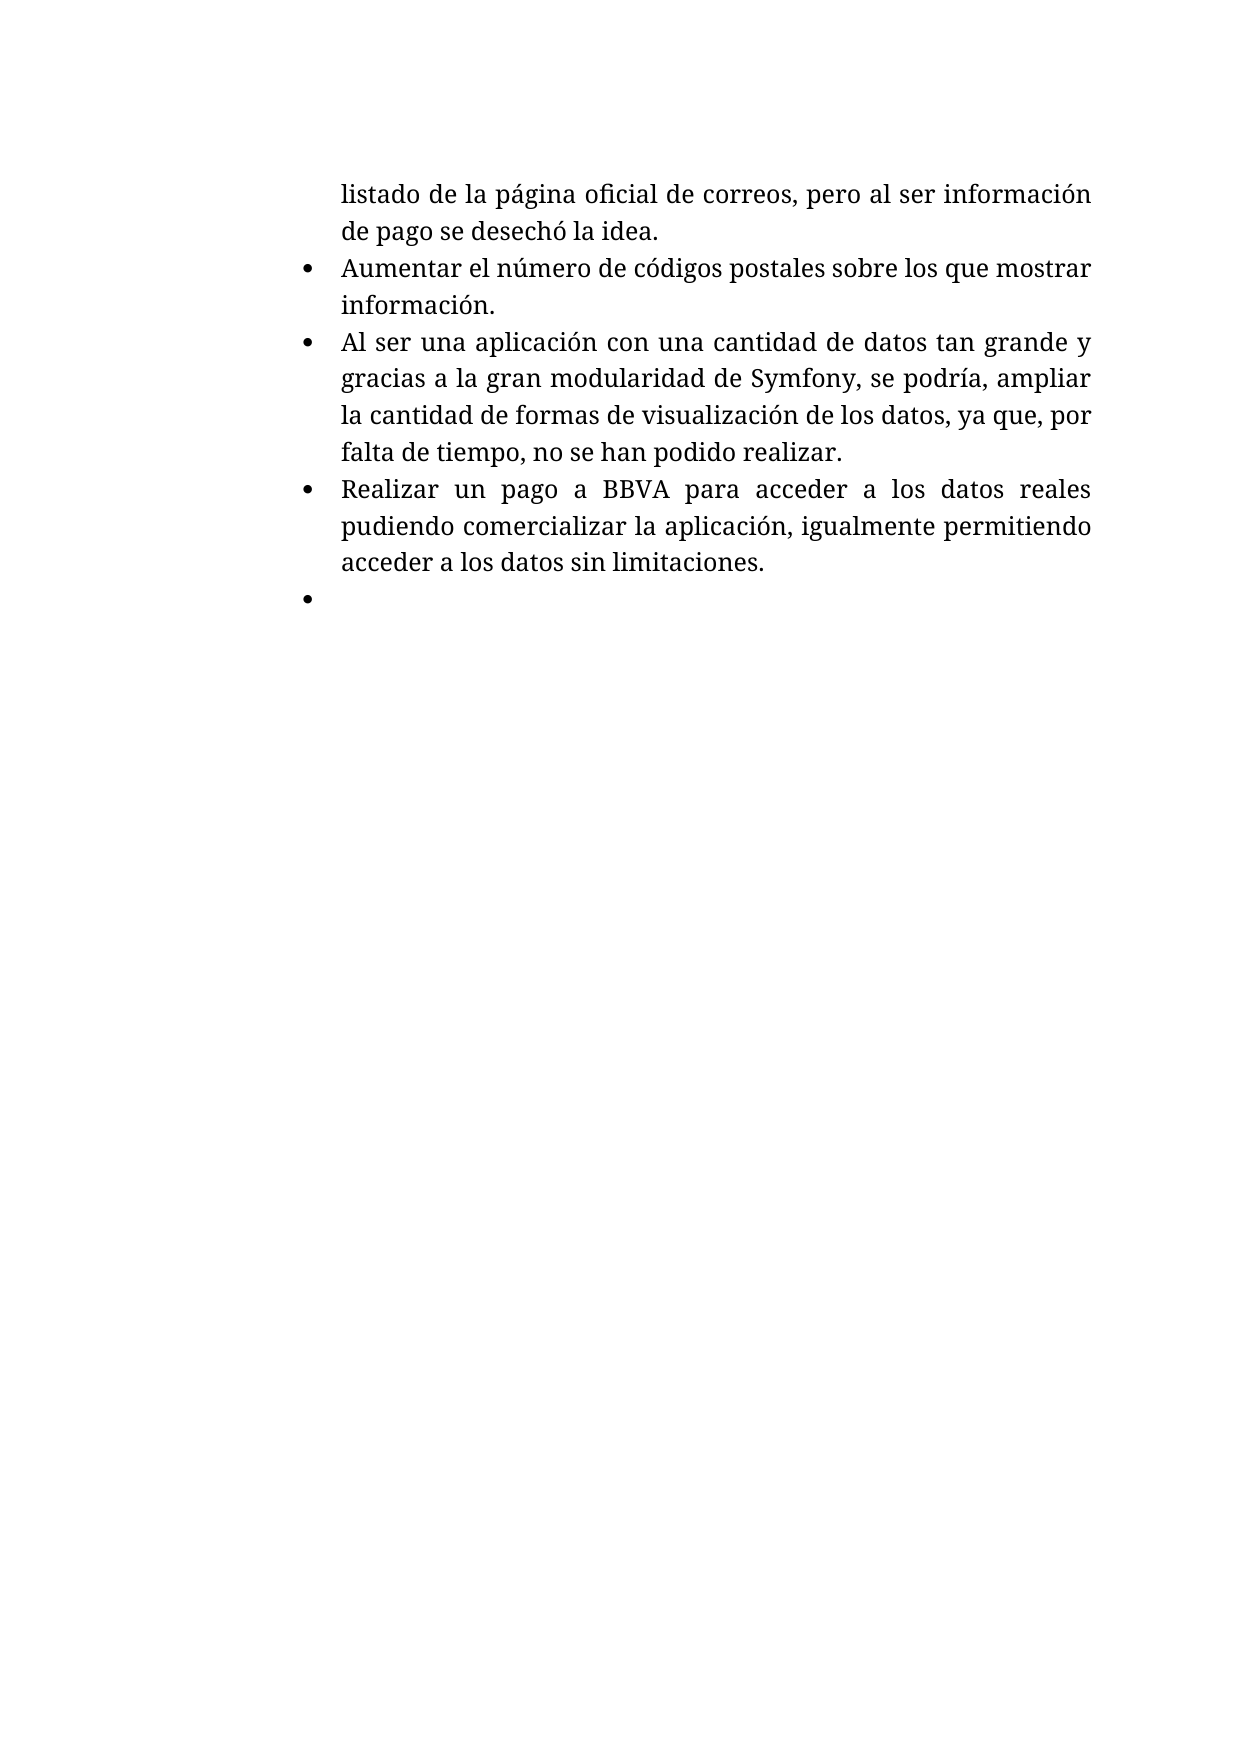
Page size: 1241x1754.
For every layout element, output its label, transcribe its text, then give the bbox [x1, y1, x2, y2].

list Realizar un pago a BBVA para acceder a los datos reales pudiendo comercializar la aplicación, igualmente permitiendo acceder a los datos sin limitaciones. [303, 471, 1092, 579]
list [303, 177, 1092, 248]
list Aumentar el número de códigos postales sobre los que mostrar información. [303, 251, 1092, 322]
list Al ser una aplicación con una cantidad de datos tan grande y gracias a la gran modularidad de Symfony, se podría, ampliar la cantidad de formas de visualización de los datos, ya que, por falta de tiempo, no se han podido realizar. [303, 324, 1092, 469]
